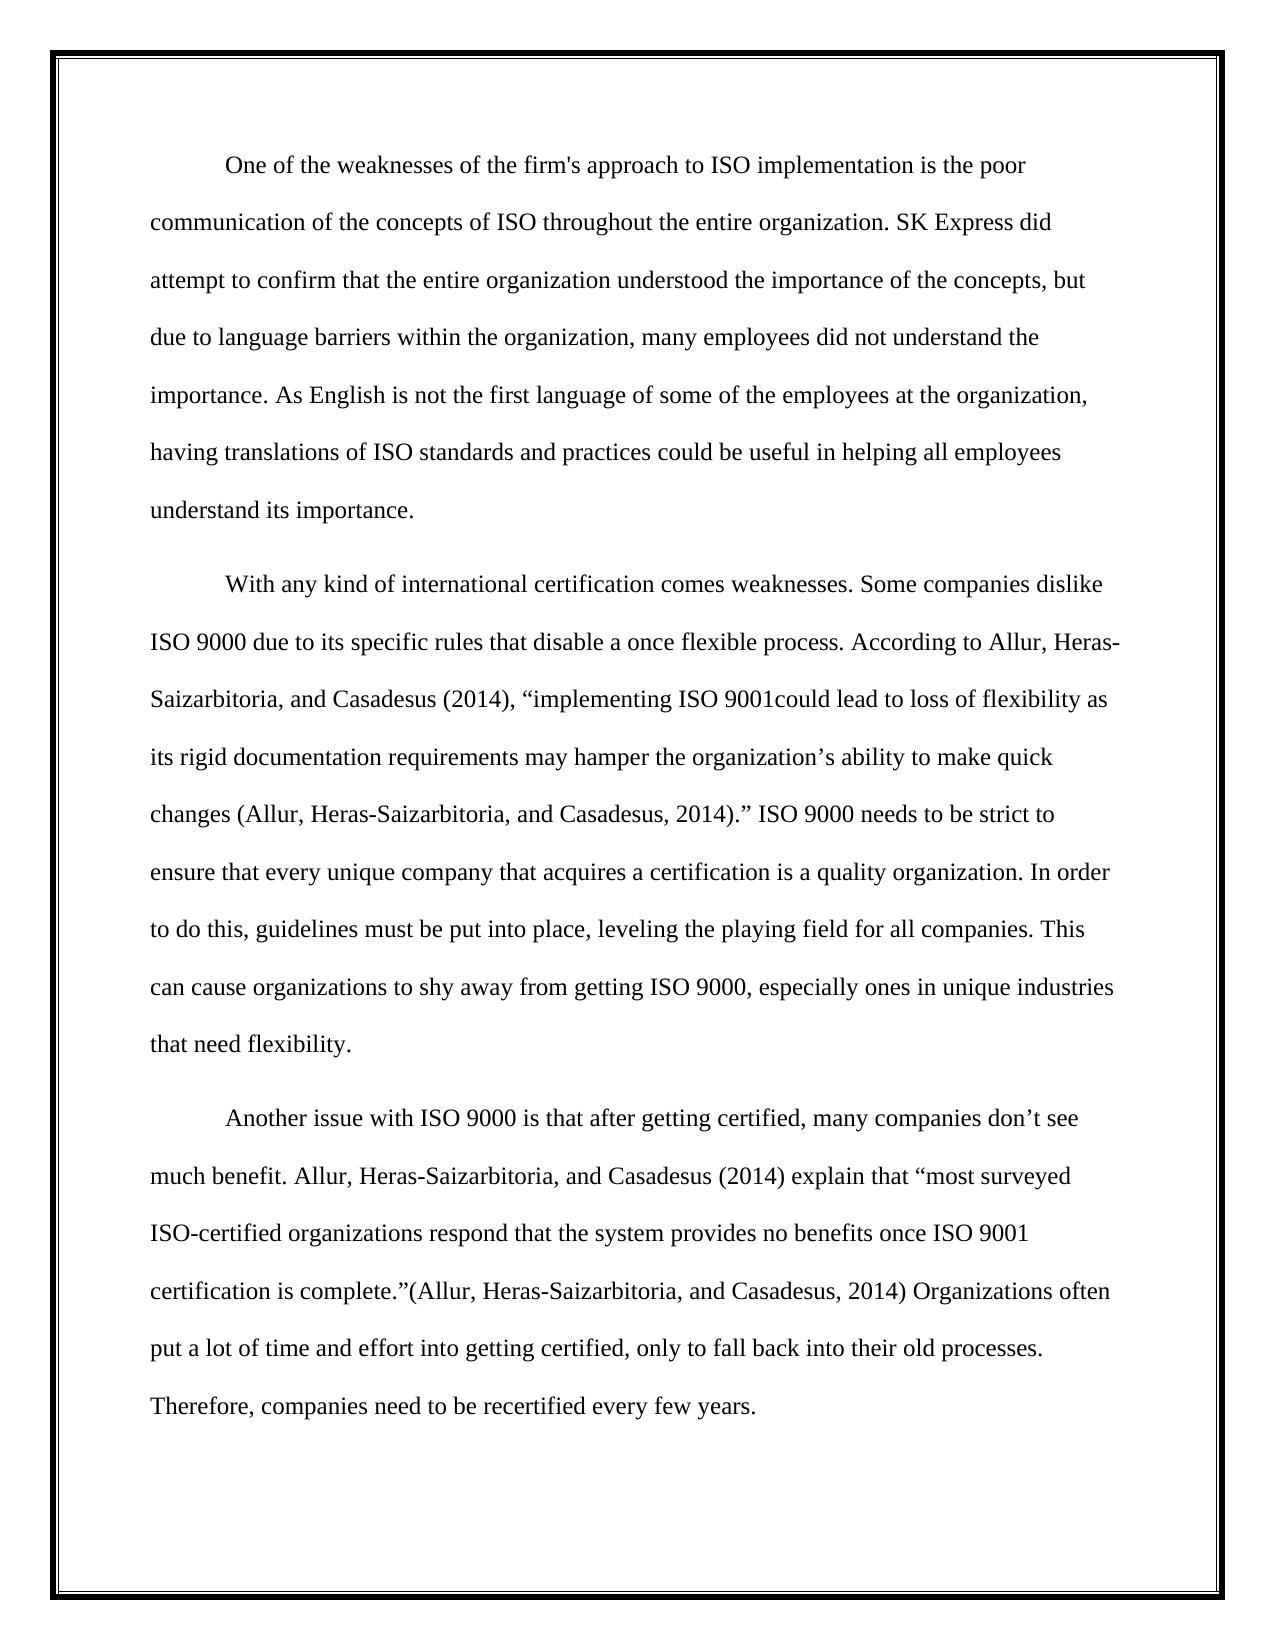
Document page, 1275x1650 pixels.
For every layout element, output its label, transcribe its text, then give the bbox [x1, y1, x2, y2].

text With any kind of international certification comes weaknesses. Some companies dislike ISO 9000 due to its specific rules that disable a once flexible process. According to Allur, Heras-Saizarbitoria, and Casadesus (2014), “implementing ISO 9001could lead to loss of flexibility as its rigid documentation requirements may hamper the organization’s ability to make quick changes (Allur, Heras-Saizarbitoria, and Casadesus, 2014).” ISO 9000 needs to be strict to ensure that every unique company that acquires a certification is a quality organization. In order to do this, guidelines must be put into place, leveling the playing field for all companies. This can cause organizations to shy away from getting ISO 9000, especially ones in unique industries that need flexibility. [150, 569, 1125, 1058]
text Another issue with ISO 9000 is that after getting certified, many companies don’t see much benefit. Allur, Heras-Saizarbitoria, and Casadesus (2014) explain that “most surveyed ISO-certified organizations respond that the system provides no benefits once ISO 9001 certification is complete.”(Allur, Heras-Saizarbitoria, and Casadesus, 2014) Organizations often put a lot of time and effort into getting certified, only to fall back into their old processes. Therefore, companies need to be recertified every few years. [150, 1103, 1125, 1419]
text One of the weaknesses of the firm's approach to ISO implementation is the poor communication of the concepts of ISO throughout the entire organization. SK Express did attempt to confirm that the entire organization understood the importance of the concepts, but due to language barriers within the organization, many employees did not understand the importance. As English is not the first language of some of the employees at the organization, having translations of ISO standards and practices could be useful in helping all employees understand its importance. [150, 150, 1125, 524]
